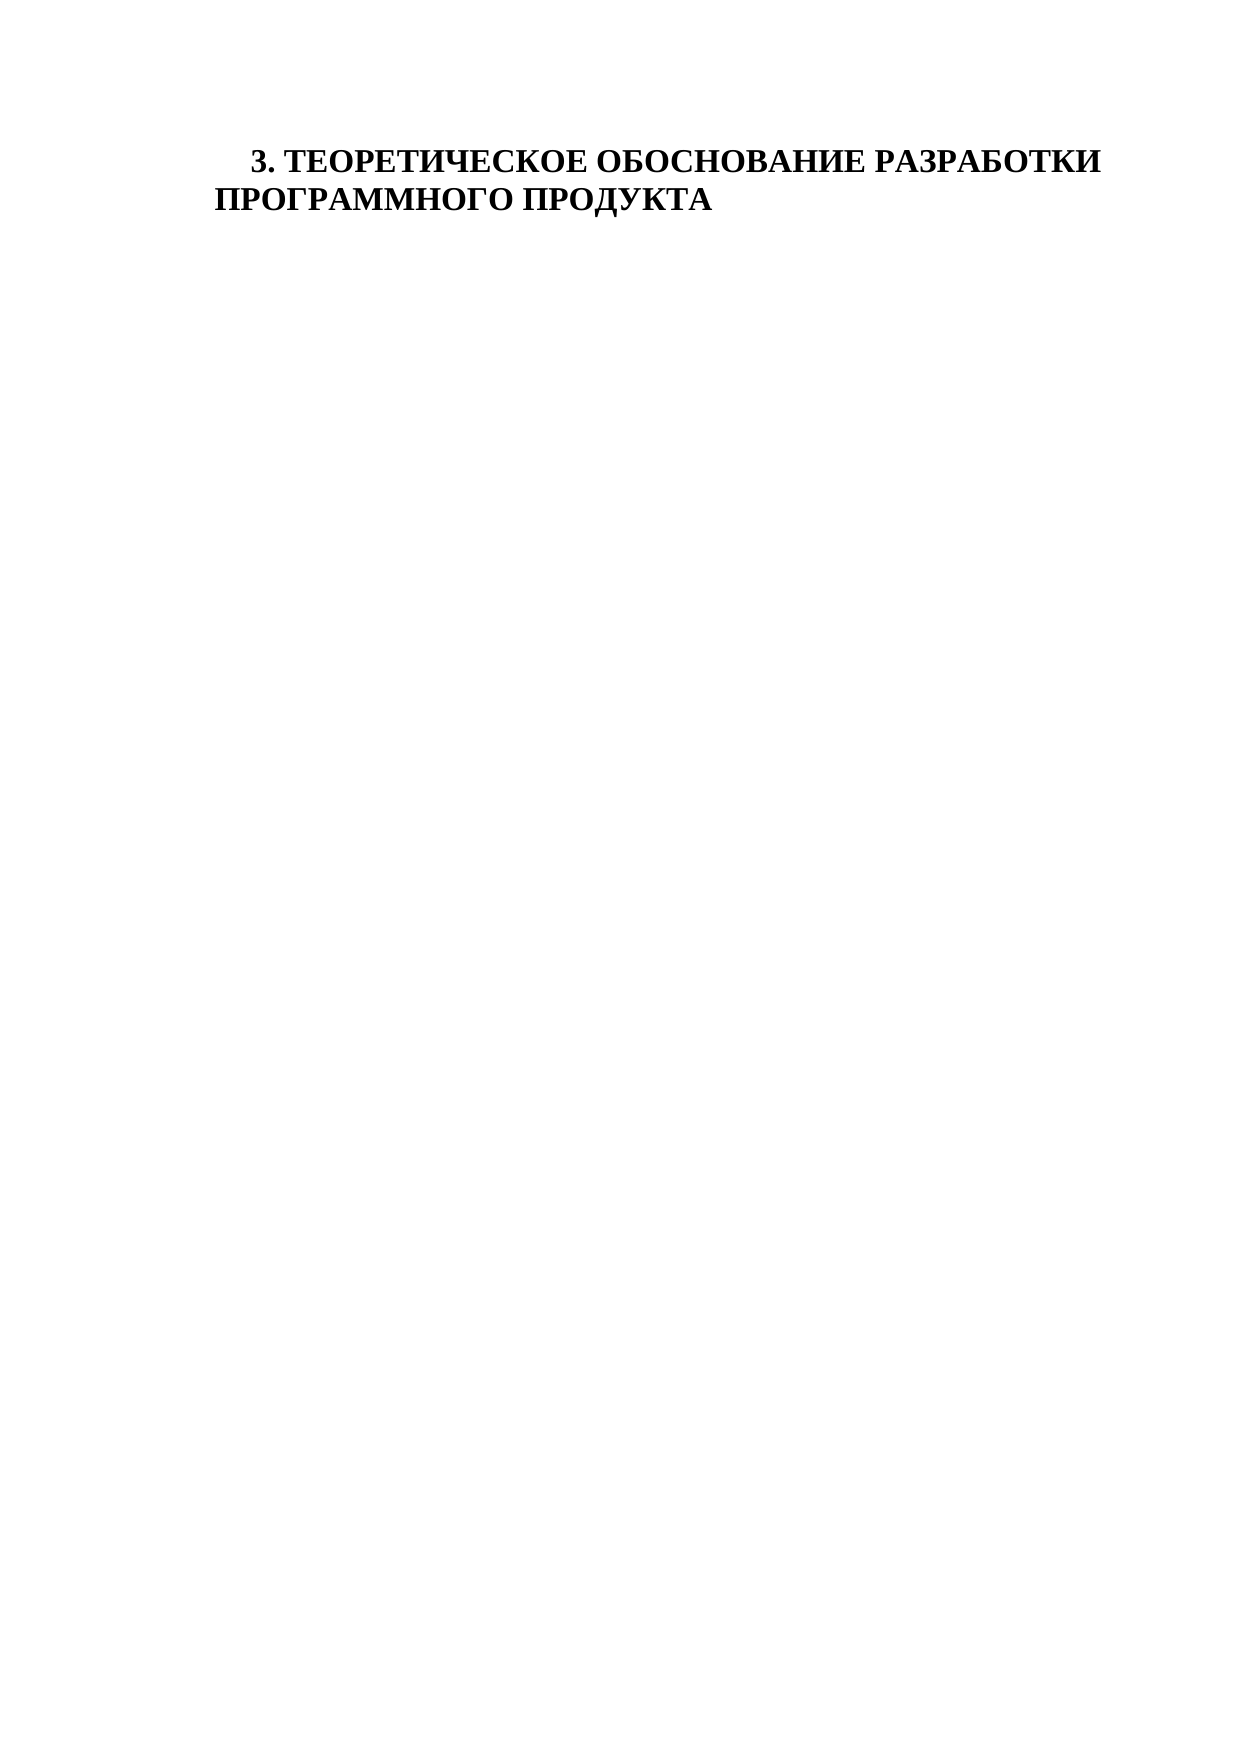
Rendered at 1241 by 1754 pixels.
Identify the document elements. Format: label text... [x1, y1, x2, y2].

text 3. ТЕОРЕТИЧЕСКОЕ ОБОСНОВАНИЕ РАЗРАБОТКИ ПРОГРАММНОГО ПРОДУКТА [214, 141, 1152, 217]
